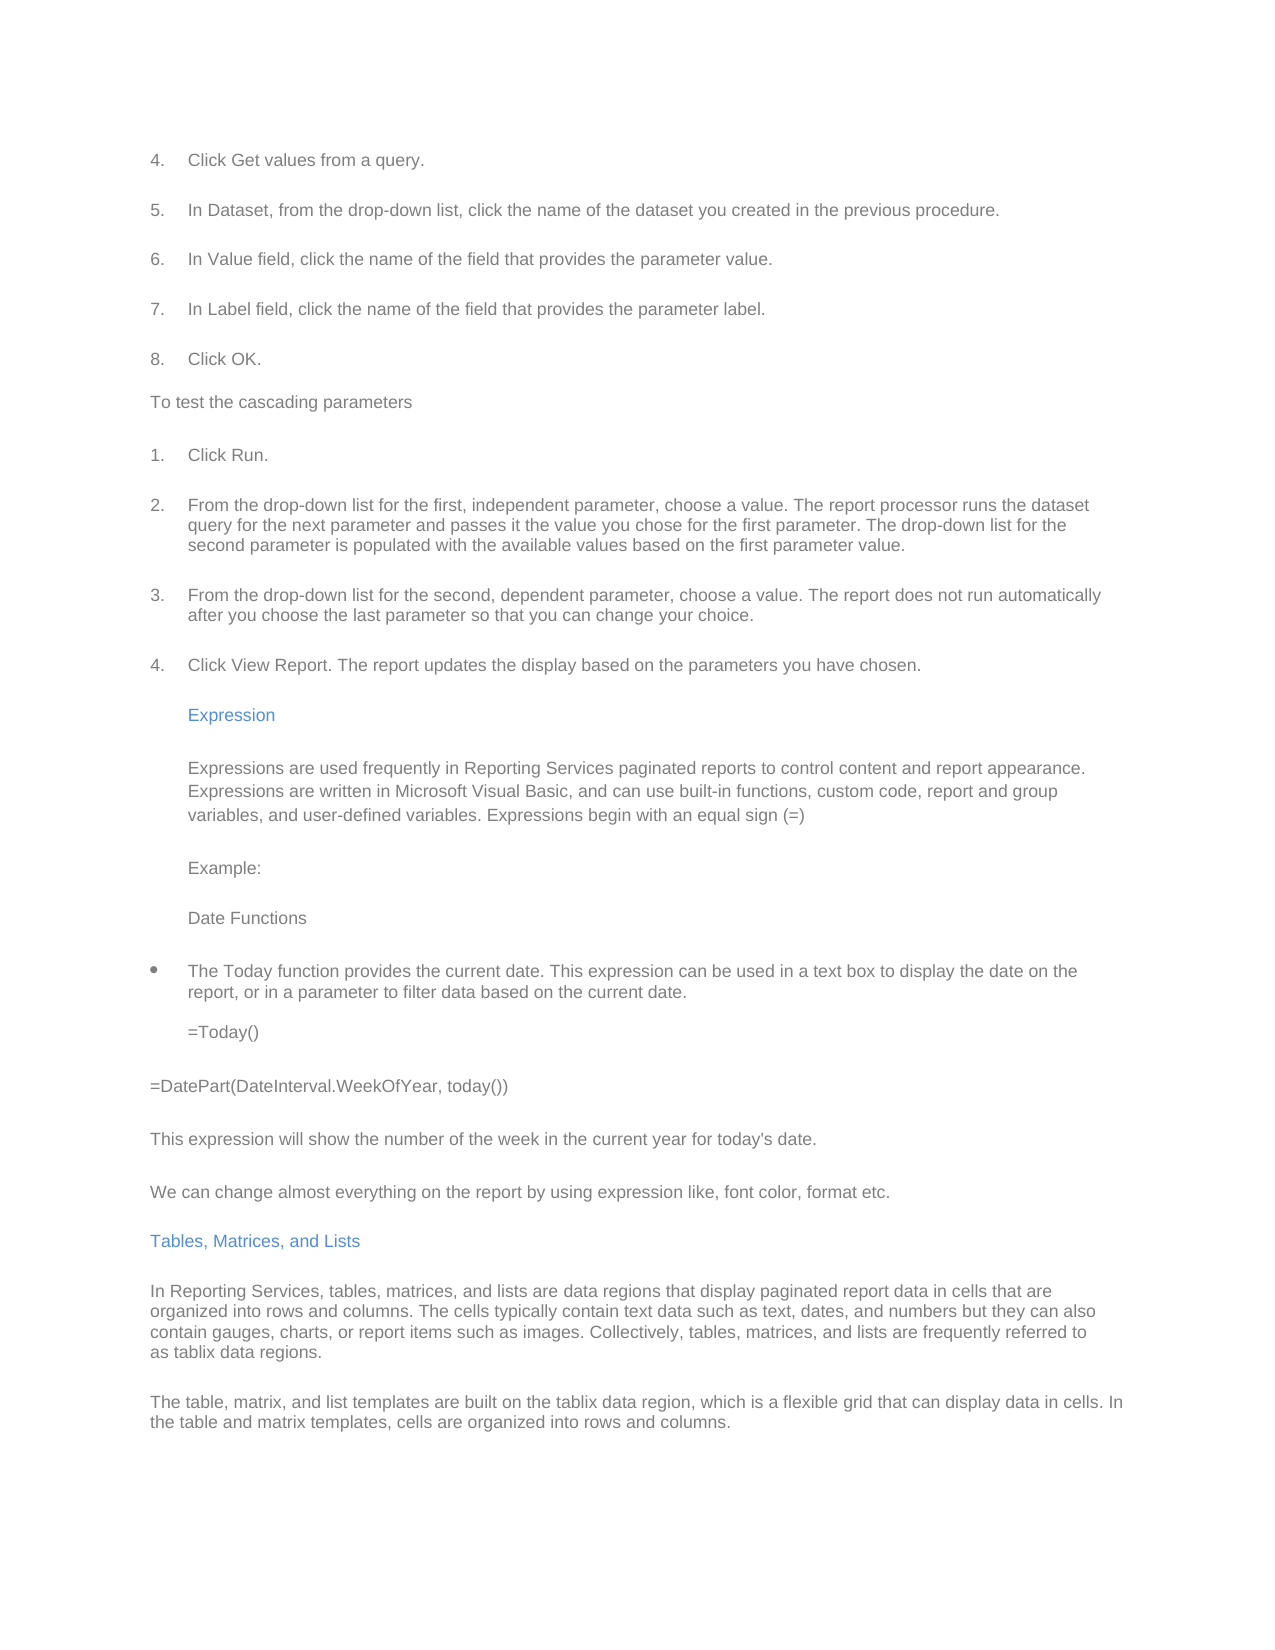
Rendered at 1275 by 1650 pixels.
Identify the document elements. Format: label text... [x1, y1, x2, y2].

subtitle To test the cascading parameters [150, 392, 1125, 413]
list From the drop-down list for the second, dependent parameter, choose a value. The report does not run automatically after you choose the last parameter so that you can change your choice. [150, 585, 1125, 626]
text This expression will show the number of the week in the current year for today's date. [150, 1125, 1125, 1149]
text The table, matrix, and list templates are built on the tablix data region, which is a flexible grid that can display data in cells. In the table and matrix templates, cells are organized into rows and columns. [150, 1391, 1125, 1432]
text Expression [188, 704, 1125, 725]
list The Today function provides the current date. This expression can be used in a text box to display the date on the report, or in a parameter to filter data based on the current date. [150, 960, 1125, 1002]
text We can change almost everything on the report by using expression like, font color, format etc. [150, 1178, 1125, 1202]
list In Dataset, from the drop-down list, click the name of the dataset you created in the previous procedure. [150, 199, 1125, 220]
text =DatePart(DateInterval.WeekOfYear, today()) [150, 1072, 1125, 1096]
text Expressions are used frequently in Reporting Services paginated reports to control content and report appearance. Expressions are written in Microsoft Visual Basic, and can use built-in functions, custom code, report and group variables, and user-defined variables. Expressions begin with an equal sign (=) [188, 754, 1125, 826]
list From the drop-down list for the first, independent parameter, choose a value. The report processor runs the dataset query for the next parameter and passes it the value you chose for the first parameter. The drop-down list for the second parameter is populated with the available values based on the first parameter value. [150, 494, 1125, 556]
list Click Get values from a query. [150, 150, 1125, 170]
text =Today() [188, 1022, 1125, 1043]
list Click Run. [150, 445, 1125, 465]
subtitle Date Functions [150, 908, 1125, 928]
list Click OK. [150, 348, 1125, 369]
list Click View Report. The report updates the display based on the parameters you have chosen. [150, 655, 1125, 675]
text In Reporting Services, tables, matrices, and lists are data regions that display paginated report data in cells that are organized into rows and columns. The cells typically contain text data such as text, dates, and numbers but they can also contain gauges, charts, or report items such as images. Collectively, tables, matrices, and lists are frequently referred to as tablix data regions. [150, 1281, 1125, 1362]
list In Label field, click the name of the field that provides the parameter label. [150, 299, 1125, 319]
text Example: [150, 855, 1125, 878]
subtitle Tables, Matrices, and Lists [150, 1231, 1125, 1251]
list In Value field, click the name of the field that provides the parameter value. [150, 249, 1125, 269]
